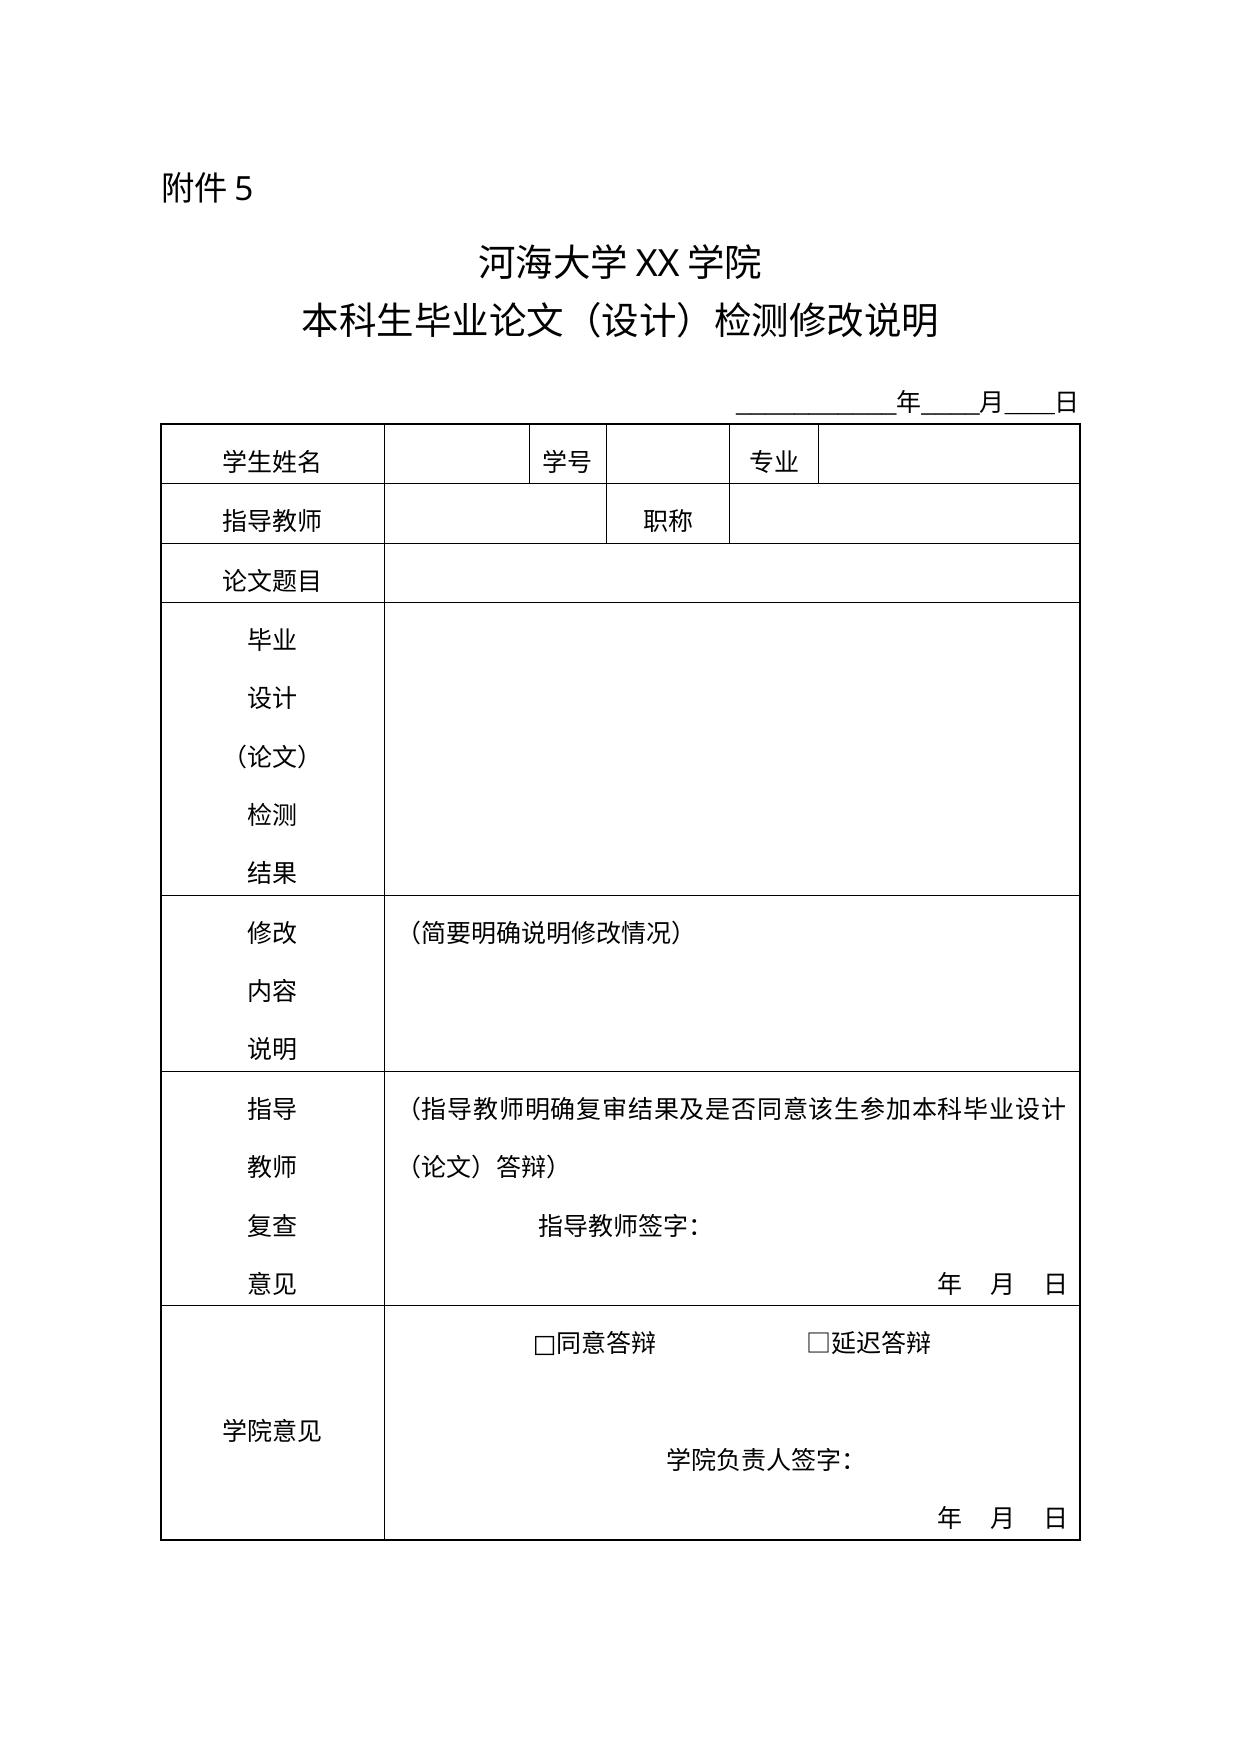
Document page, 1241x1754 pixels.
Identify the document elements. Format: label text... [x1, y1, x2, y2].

table_cell 指导 教师 复查 意见 [162, 1072, 384, 1305]
text ___________年____月____日 [161, 364, 1079, 423]
table_cell [385, 544, 1079, 602]
table_header [607, 425, 729, 483]
table_header 学生姓名 [162, 425, 384, 483]
table_cell 学院意见 [162, 1306, 384, 1539]
table_cell □同意答辩 □延迟答辩 学院负责人签字： 年 月 日 [385, 1306, 1079, 1539]
text 附件5 [161, 153, 1079, 212]
table_cell [385, 484, 606, 542]
table_header [385, 425, 529, 483]
table_cell （简要明确说明修改情况） [385, 896, 1079, 1071]
table_header 学号 [530, 425, 606, 483]
table_cell （指导教师明确复审结果及是否同意该生参加本科毕业设计（论文）答辩） 指导教师签字： 年 月 日 [385, 1072, 1079, 1305]
table_cell 论文题目 [162, 544, 384, 602]
table_header 专业 [730, 425, 818, 483]
table_header [819, 425, 1079, 483]
table_cell 职称 [607, 484, 729, 542]
table_cell 指导教师 [162, 484, 384, 542]
table_cell 修改 内容 说明 [162, 896, 384, 1071]
table_cell 毕业 设计 （论文） 检测 结果 [162, 603, 384, 894]
table_cell [385, 603, 1079, 894]
text 河海大学XX学院 本科生毕业论文（设计）检测修改说明 [161, 229, 1079, 346]
table_cell [730, 484, 1079, 542]
